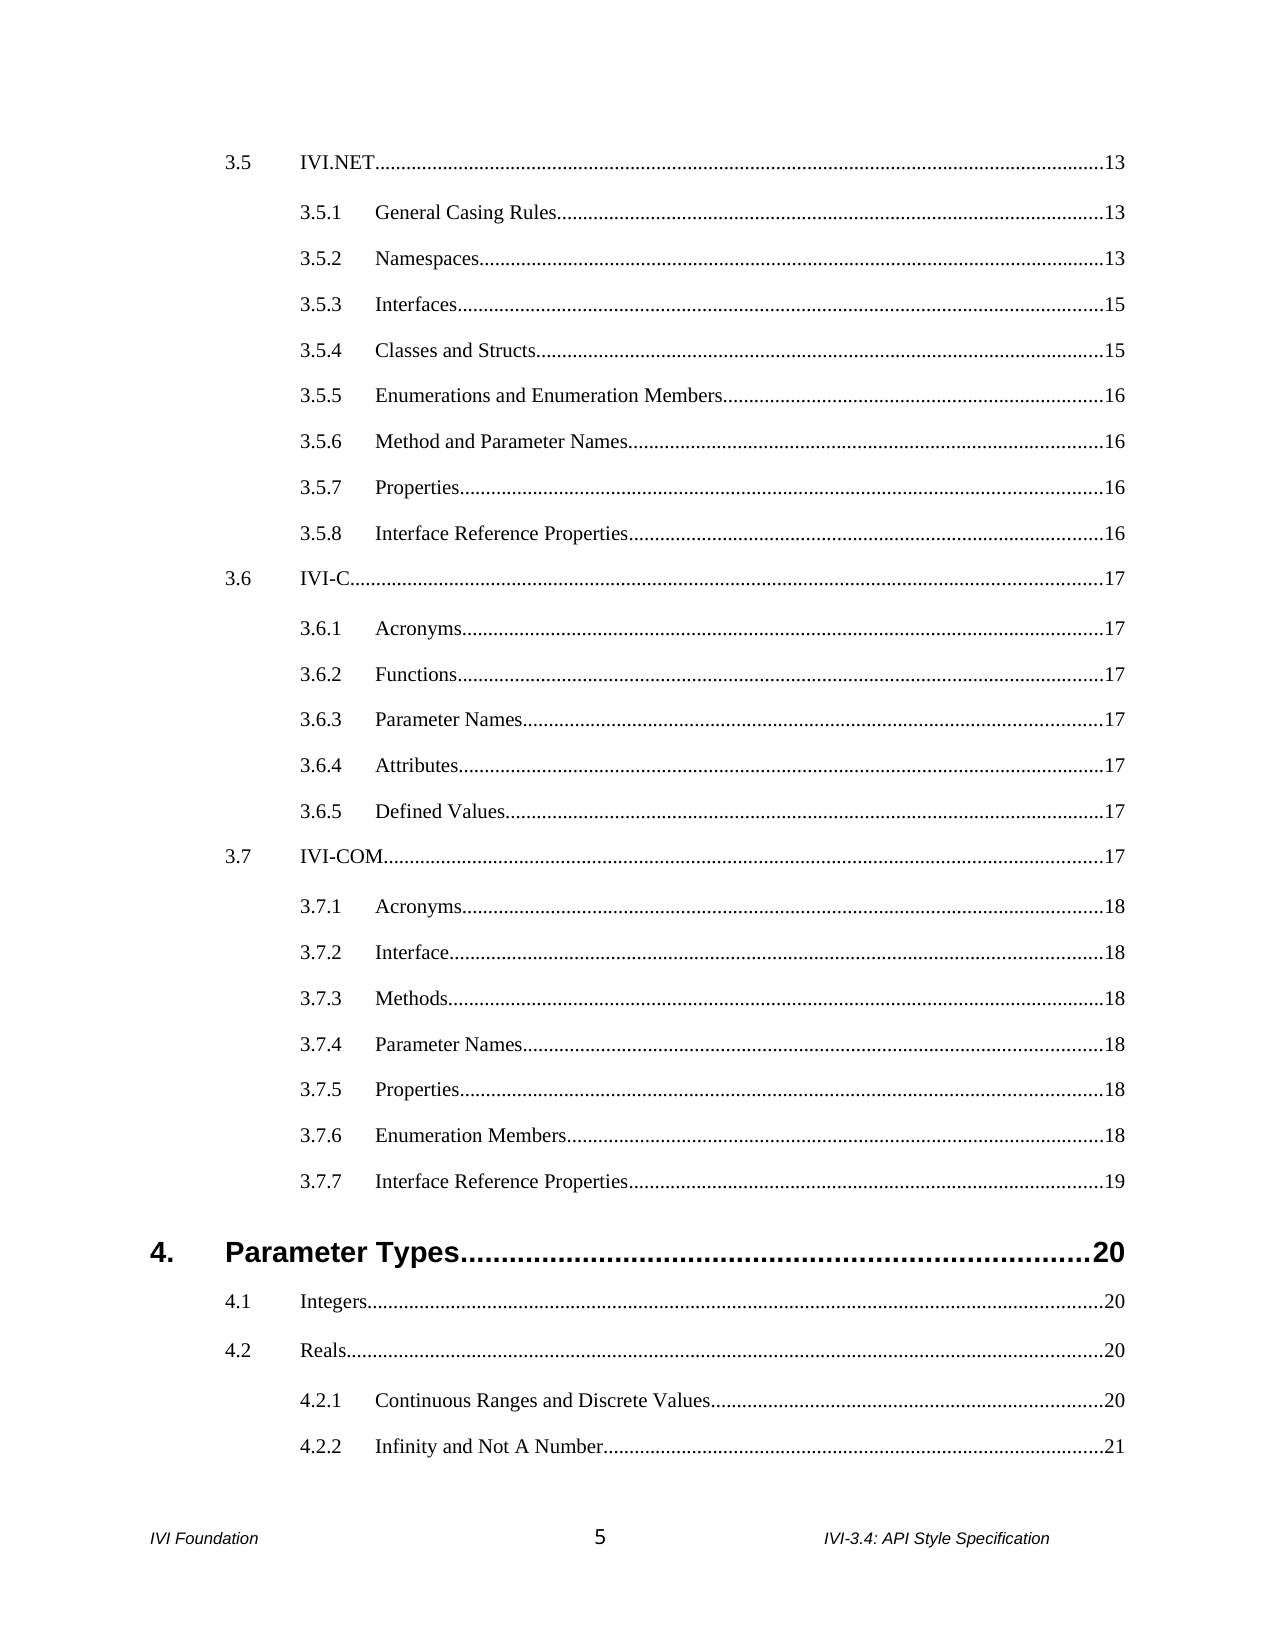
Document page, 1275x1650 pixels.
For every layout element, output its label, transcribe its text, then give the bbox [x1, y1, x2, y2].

text 3.5.2 Namespaces 13 [300, 245, 1125, 270]
text 3.5 IVI.NET 13 [225, 150, 1125, 174]
text 3.6.5 Defined Values 17 [300, 798, 1125, 823]
text 3.5.6 Method and Parameter Names 16 [300, 428, 1125, 453]
text 3.5.4 Classes and Structs 15 [300, 337, 1125, 362]
text 3.5.5 Enumerations and Enumeration Members 16 [300, 382, 1125, 407]
text 3.7.4 Parameter Names 18 [300, 1031, 1125, 1056]
text 3.6.2 Functions 17 [300, 661, 1125, 686]
text 3.6.1 Acronyms 17 [300, 615, 1125, 640]
text 3.5.3 Interfaces 15 [300, 291, 1125, 316]
text 3.7 IVI-COM 17 [225, 844, 1125, 868]
text 3.7.3 Methods 18 [300, 985, 1125, 1010]
text 4.2 Reals 20 [225, 1338, 1125, 1362]
text 3.7.1 Acronyms 18 [300, 893, 1125, 918]
text 4.2.2 Infinity and Not A Number 21 [300, 1433, 1125, 1458]
text 3.7.6 Enumeration Members 18 [300, 1122, 1125, 1147]
text 3.7.7 Interface Reference Properties 19 [300, 1168, 1125, 1193]
text 4.2.1 Continuous Ranges and Discrete Values 20 [300, 1387, 1125, 1412]
text 3.7.5 Properties 18 [300, 1076, 1125, 1101]
text 3.5.8 Interface Reference Properties 16 [300, 520, 1125, 545]
text 4. Parameter Types 20 [150, 1235, 1125, 1268]
text 3.5.1 General Casing Rules 13 [300, 199, 1125, 224]
text 3.7.2 Interface 18 [300, 939, 1125, 964]
text 3.6.3 Parameter Names 17 [300, 706, 1125, 731]
text 3.5.7 Properties 16 [300, 474, 1125, 499]
text 4.1 Integers 20 [225, 1289, 1125, 1313]
text 3.6 IVI-C 17 [225, 566, 1125, 590]
text 3.6.4 Attributes 17 [300, 752, 1125, 777]
